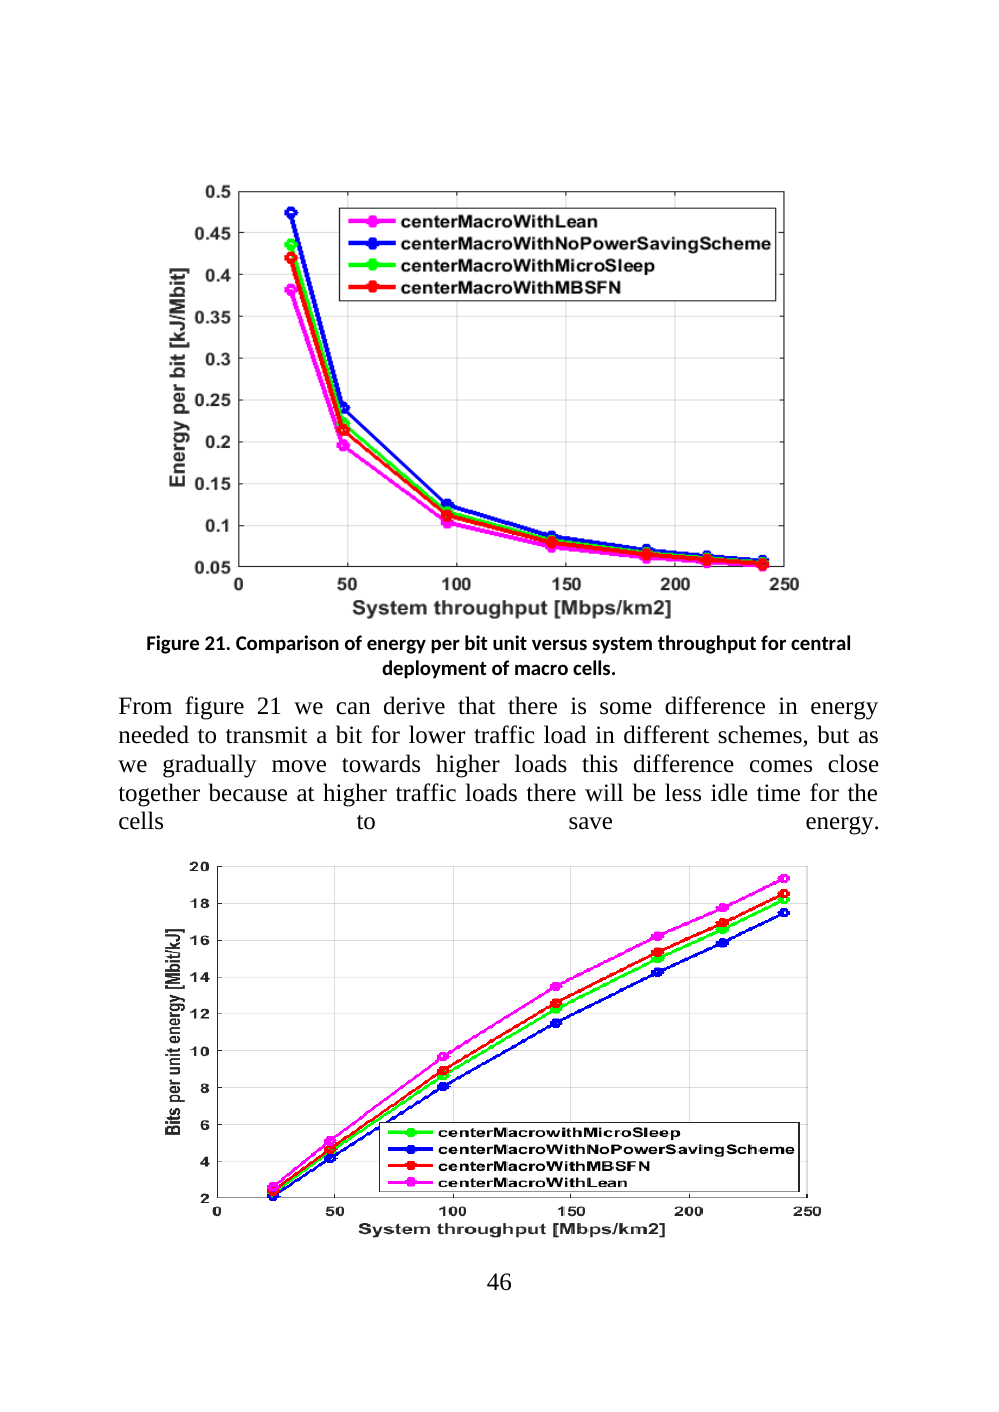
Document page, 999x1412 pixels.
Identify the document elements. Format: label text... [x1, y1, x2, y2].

text Figure 21. Comparison of energy per bit unit versus system throughput for central deployment of macro cells. [118, 630, 880, 681]
picture [147, 157, 851, 620]
picture [118, 835, 880, 1243]
text From figure 21 we can derive that there is some difference in energy needed to transmit a bit for lower traffic load in different schemes, but as we gradually move towards higher loads this difference comes close together because at higher traffic loads there will be less idle time for the cells to save energy. [118, 691, 880, 835]
